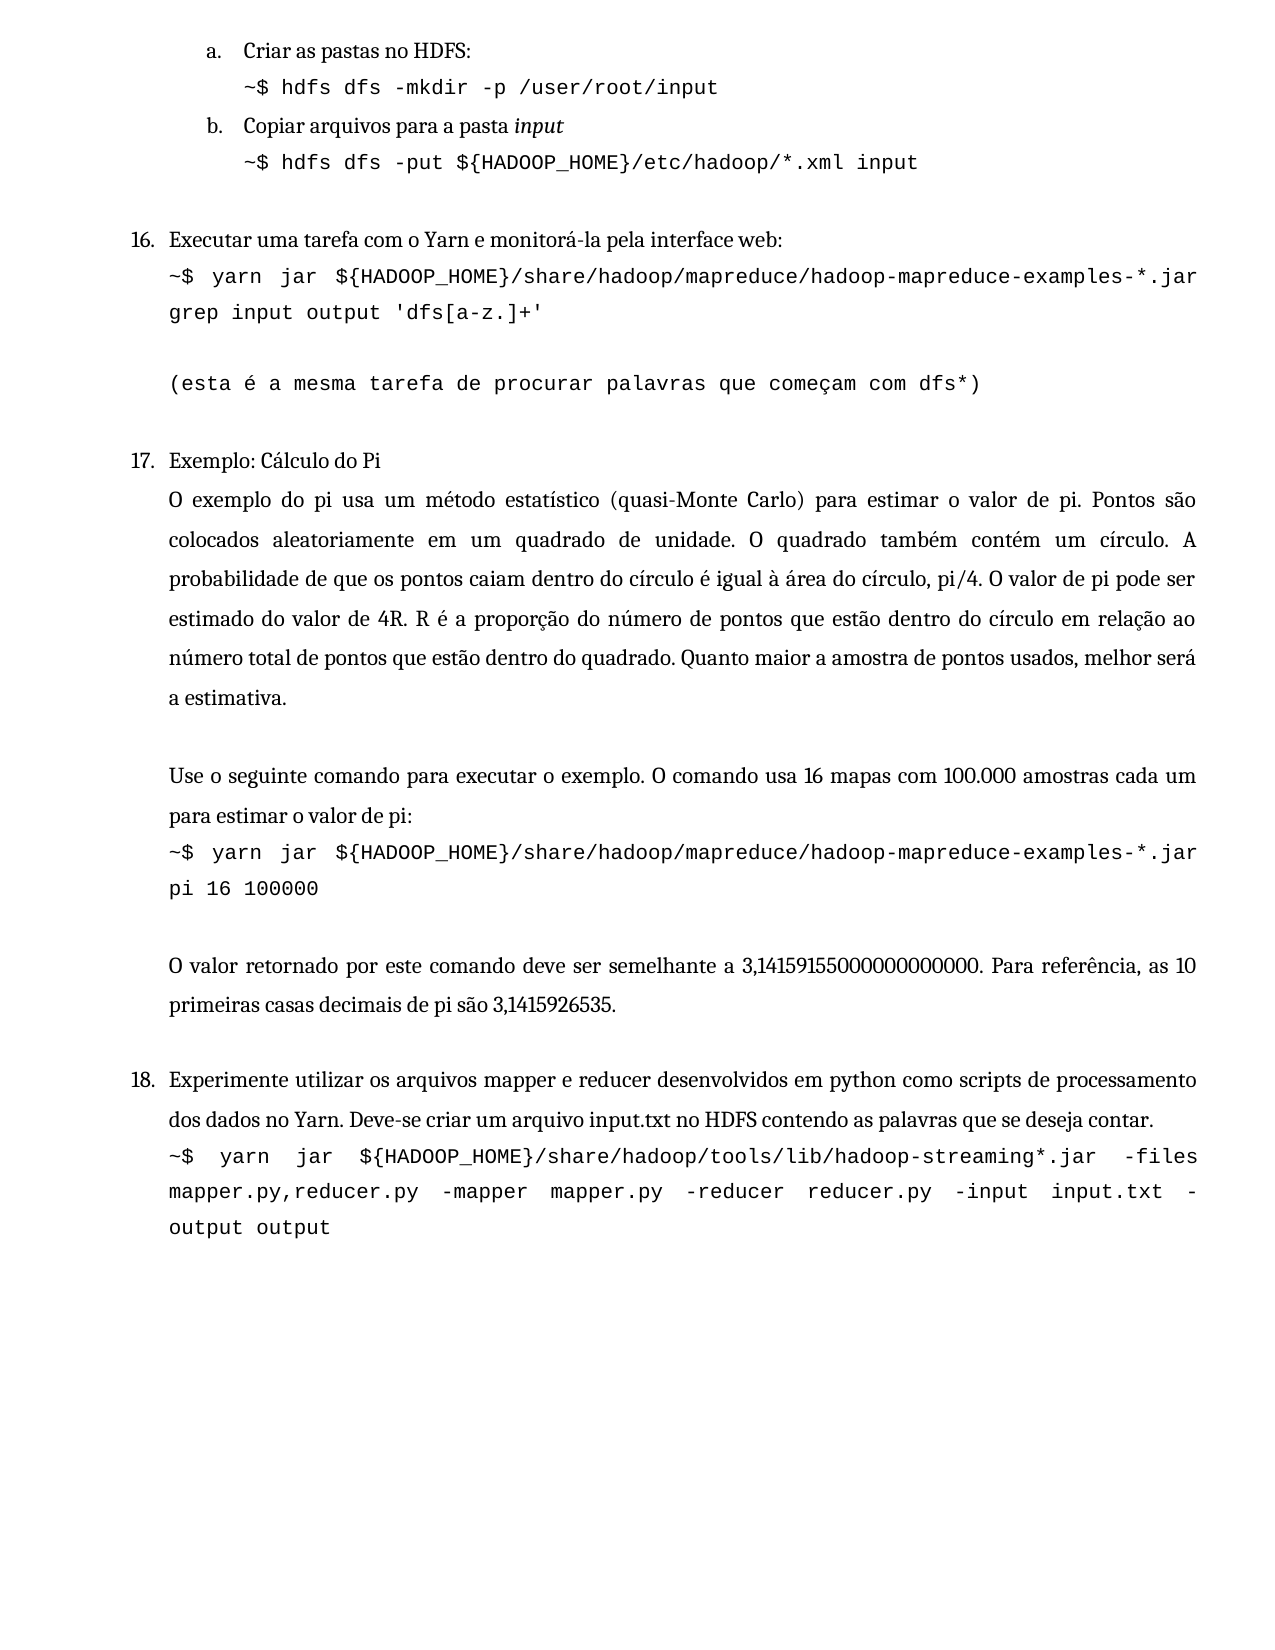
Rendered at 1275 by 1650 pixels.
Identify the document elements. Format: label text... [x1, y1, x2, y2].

text ~$ hdfs dfs -mkdir -p /user/root/input [244, 77, 1198, 101]
text ~$ hdfs dfs -put ${HADOOP_HOME}/etc/hadoop/*.xml input [244, 152, 1198, 176]
text O valor retornado por este comando deve ser semelhante a 3,14159155000000000000. Para referência, as 10 primeiras casas decimais de pi são 3,1415926535. [169, 952, 1198, 1018]
text ~$ yarn jar ${HADOOP_HOME}/share/hadoop/mapreduce/hadoop-mapreduce-examples-*.jar pi 16 100000 [169, 842, 1198, 901]
list Exemplo: Cálculo do Pi [131, 447, 1198, 474]
list Copiar arquivos para a pasta input [206, 112, 1198, 139]
text ~$ yarn jar ${HADOOP_HOME}/share/hadoop/mapreduce/hadoop-mapreduce-examples-*.jar grep input output 'dfs[a-z.]+' [169, 266, 1198, 325]
text Use o seguinte comando para executar o exemplo. O comando usa 16 mapas com 100.000 amostras cada um para estimar o valor de pi: [169, 763, 1198, 829]
text O exemplo do pi usa um método estatístico (quasi-Monte Carlo) para estimar o valor de pi. Pontos são colocados aleatoriamente em um quadrado de unidade. O quadrado também contém um círculo. A probabilidade de que os pontos caiam dentro do círculo é igual à área do círculo, pi/4. O valor de pi pode ser estimado do valor de 4R. R é a proporção do número de pontos que estão dentro do círculo em relação ao número total de pontos que estão dentro do quadrado. Quanto maior a amostra de pontos usados, melhor será a estimativa. [169, 487, 1198, 711]
list Criar as pastas no HDFS: [206, 37, 1198, 64]
text (esta é a mesma tarefa de procurar palavras que começam com dfs*) [169, 372, 1198, 396]
text ~$ yarn jar ${HADOOP_HOME}/share/hadoop/tools/lib/hadoop-streaming*.jar -files mapper.py,reducer.py -mapper mapper.py -reducer reducer.py -input input.txt -output output [169, 1146, 1198, 1240]
list Executar uma tarefa com o Yarn e monitorá-la pela interface web: [131, 227, 1198, 253]
list Experimente utilizar os arquivos mapper e reducer desenvolvidos em python como scripts de processamento dos dados no Yarn. Deve-se criar um arquivo input.txt no HDFS contendo as palavras que se deseja contar. [131, 1067, 1198, 1133]
